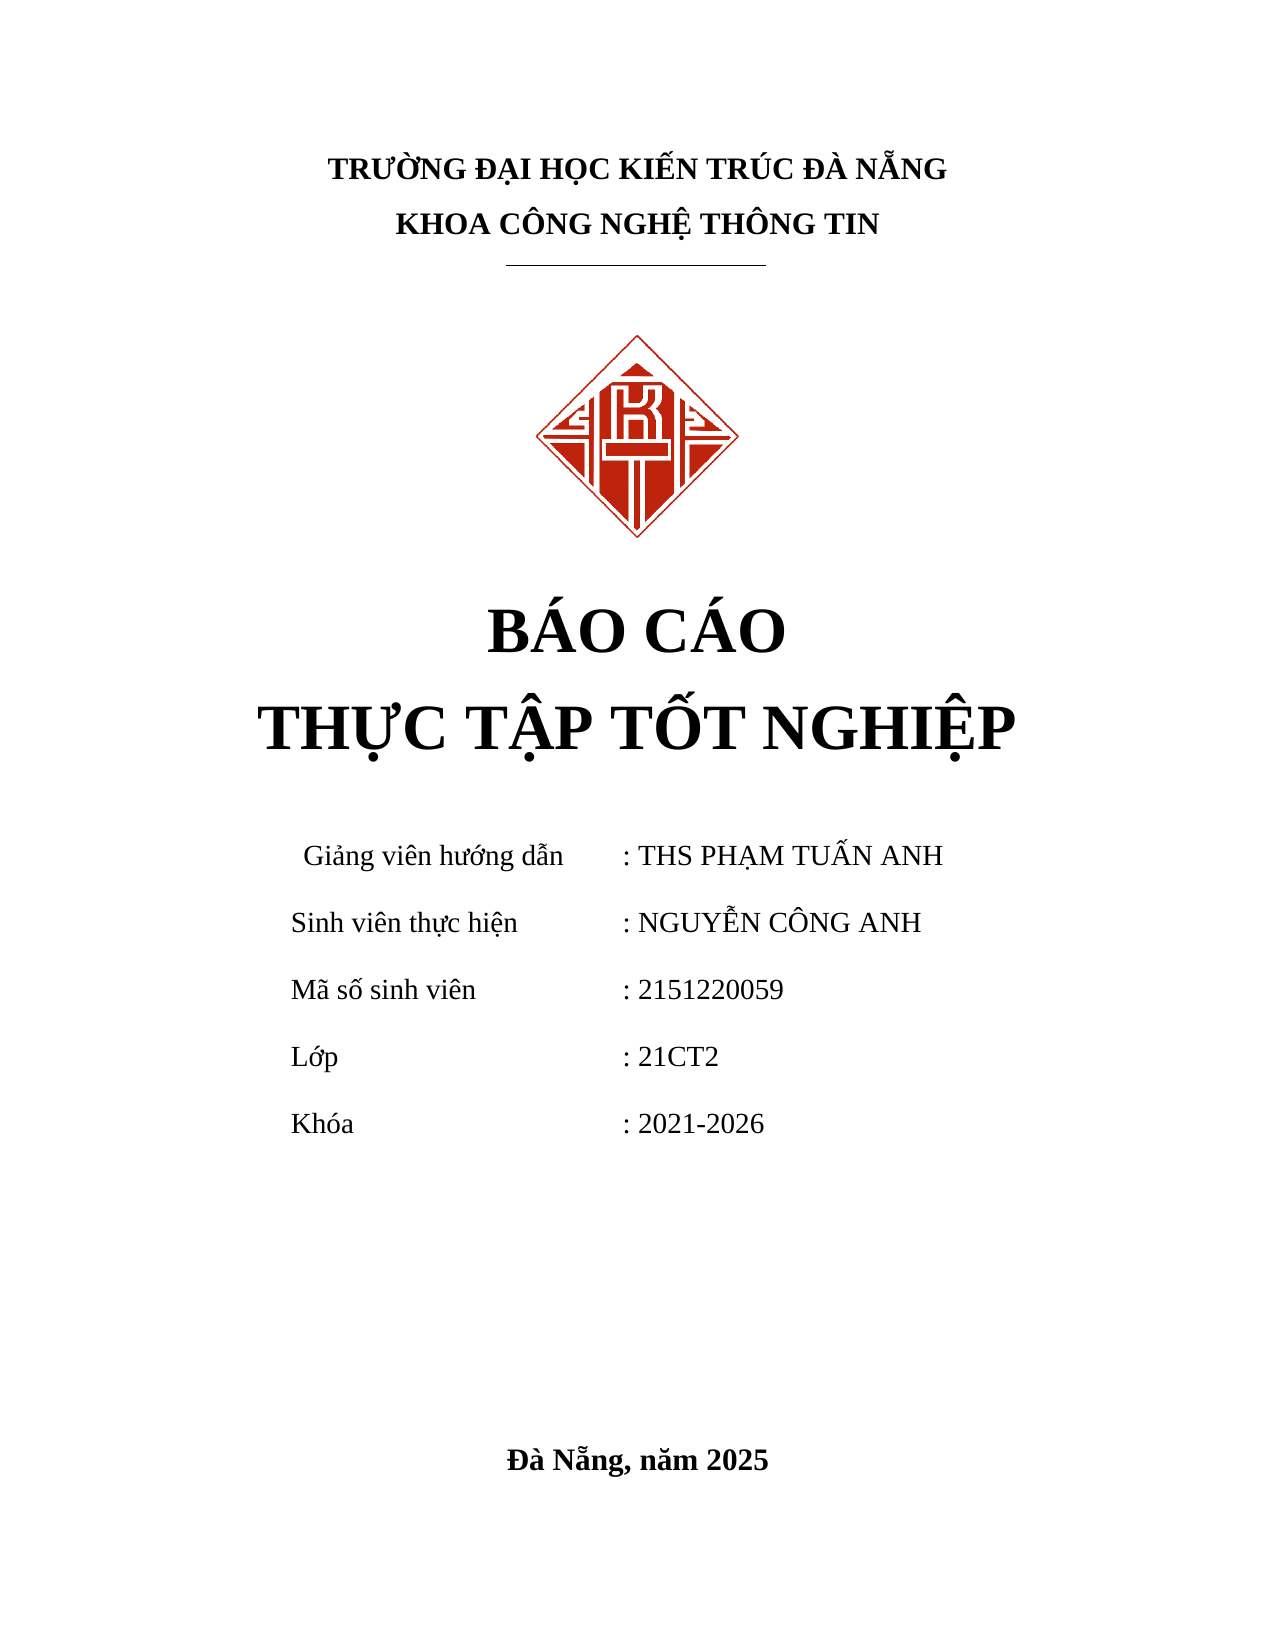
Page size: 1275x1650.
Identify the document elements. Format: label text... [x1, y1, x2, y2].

text Mã số sinh viên : 2151220059 [291, 972, 1097, 1006]
text Đà Nẵng, năm 2025 [150, 1441, 1125, 1477]
text KHOA CÔNG NGHỆ THÔNG TIN [150, 205, 1125, 241]
text Sinh viên thực hiện : NGUYỄN CÔNG ANH [291, 905, 1097, 939]
text Khóa : 2021-2026 [291, 1106, 1097, 1140]
text TRƯỜNG ĐẠI HỌC KIẾN TRÚC ĐÀ NẴNG [150, 150, 1125, 186]
text THỰC TẬP TỐT NGHIỆP [150, 689, 1125, 763]
text BÁO CÁO [150, 592, 1125, 666]
text Giảng viên hướng dẫn : THS PHẠM TUẤN ANH [150, 838, 1097, 872]
picture [534, 333, 740, 539]
text Lớp : 21CT2 [291, 1039, 1097, 1073]
